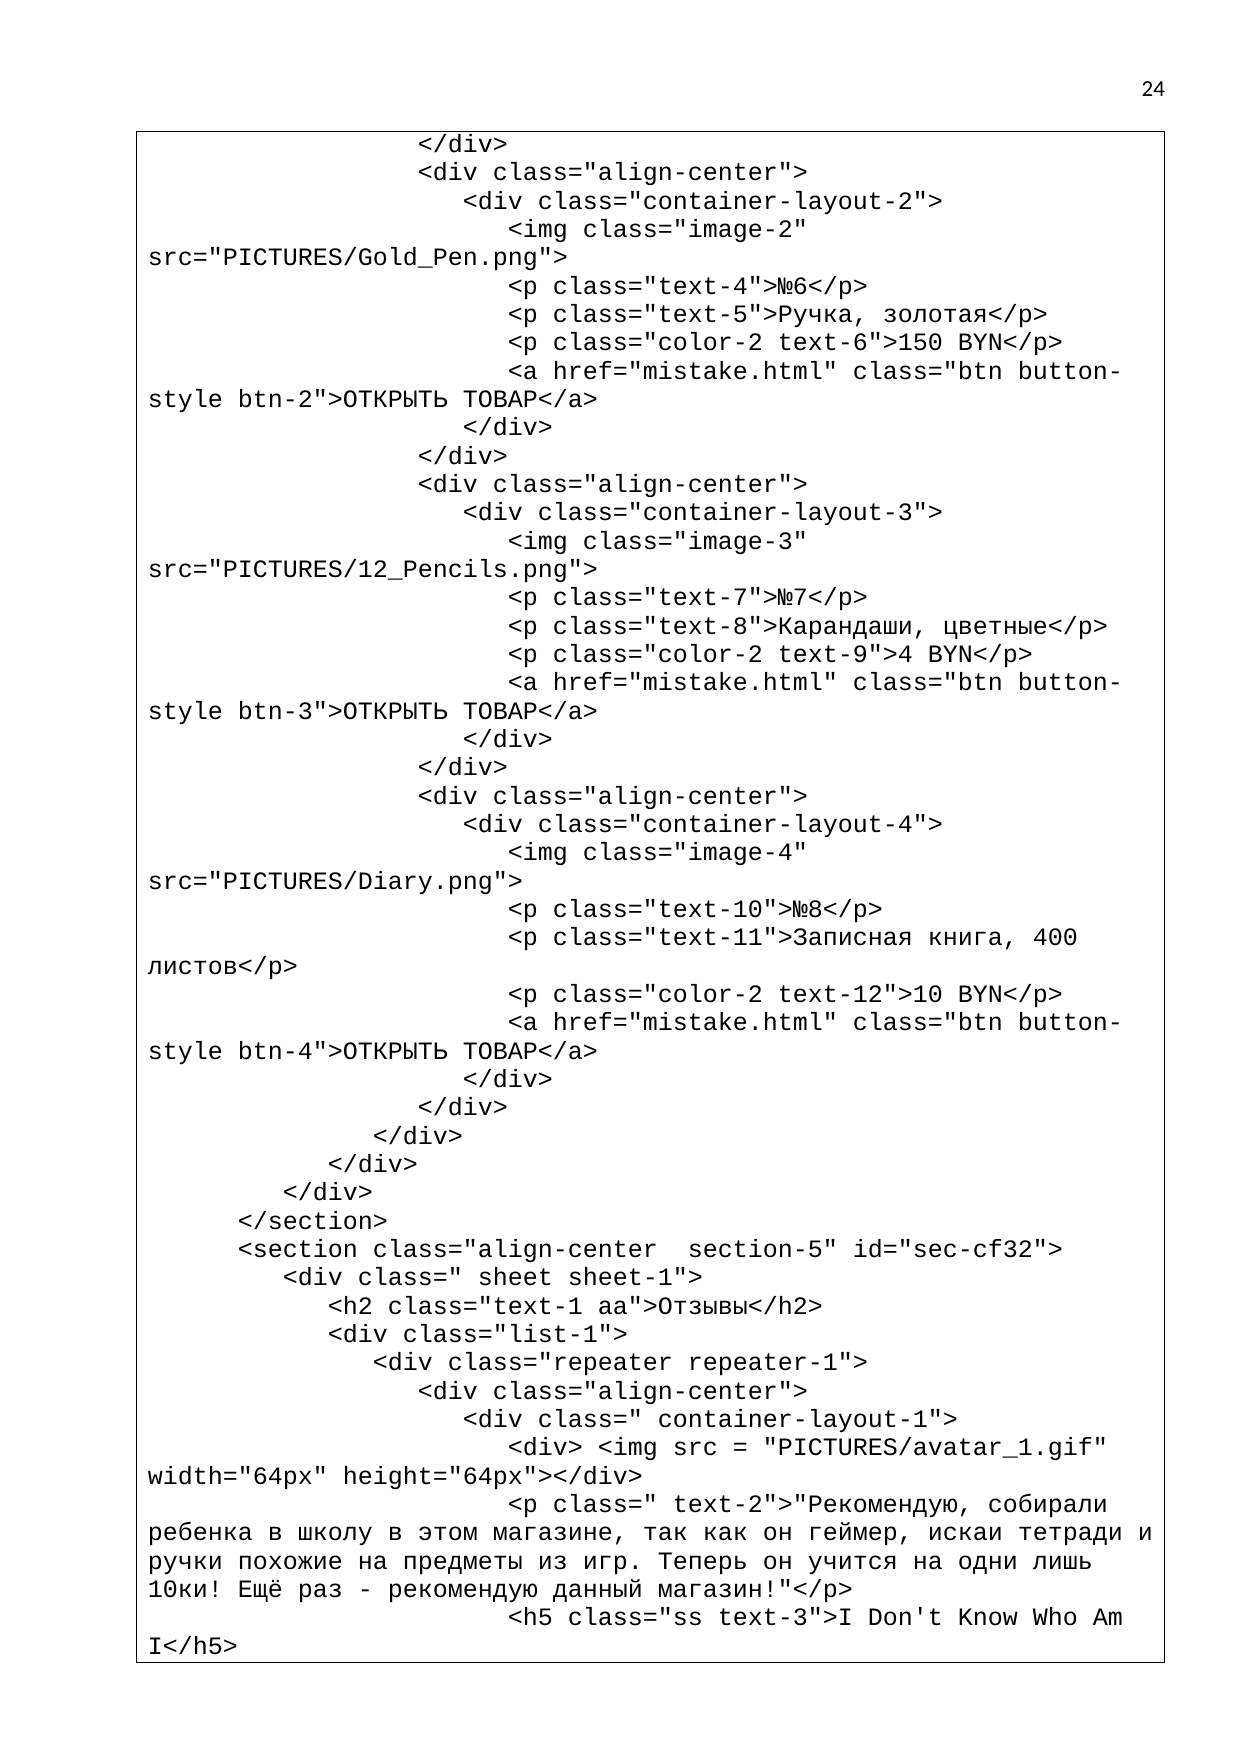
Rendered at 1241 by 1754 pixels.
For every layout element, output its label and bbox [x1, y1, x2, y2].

table_header [137, 132, 1164, 1662]
